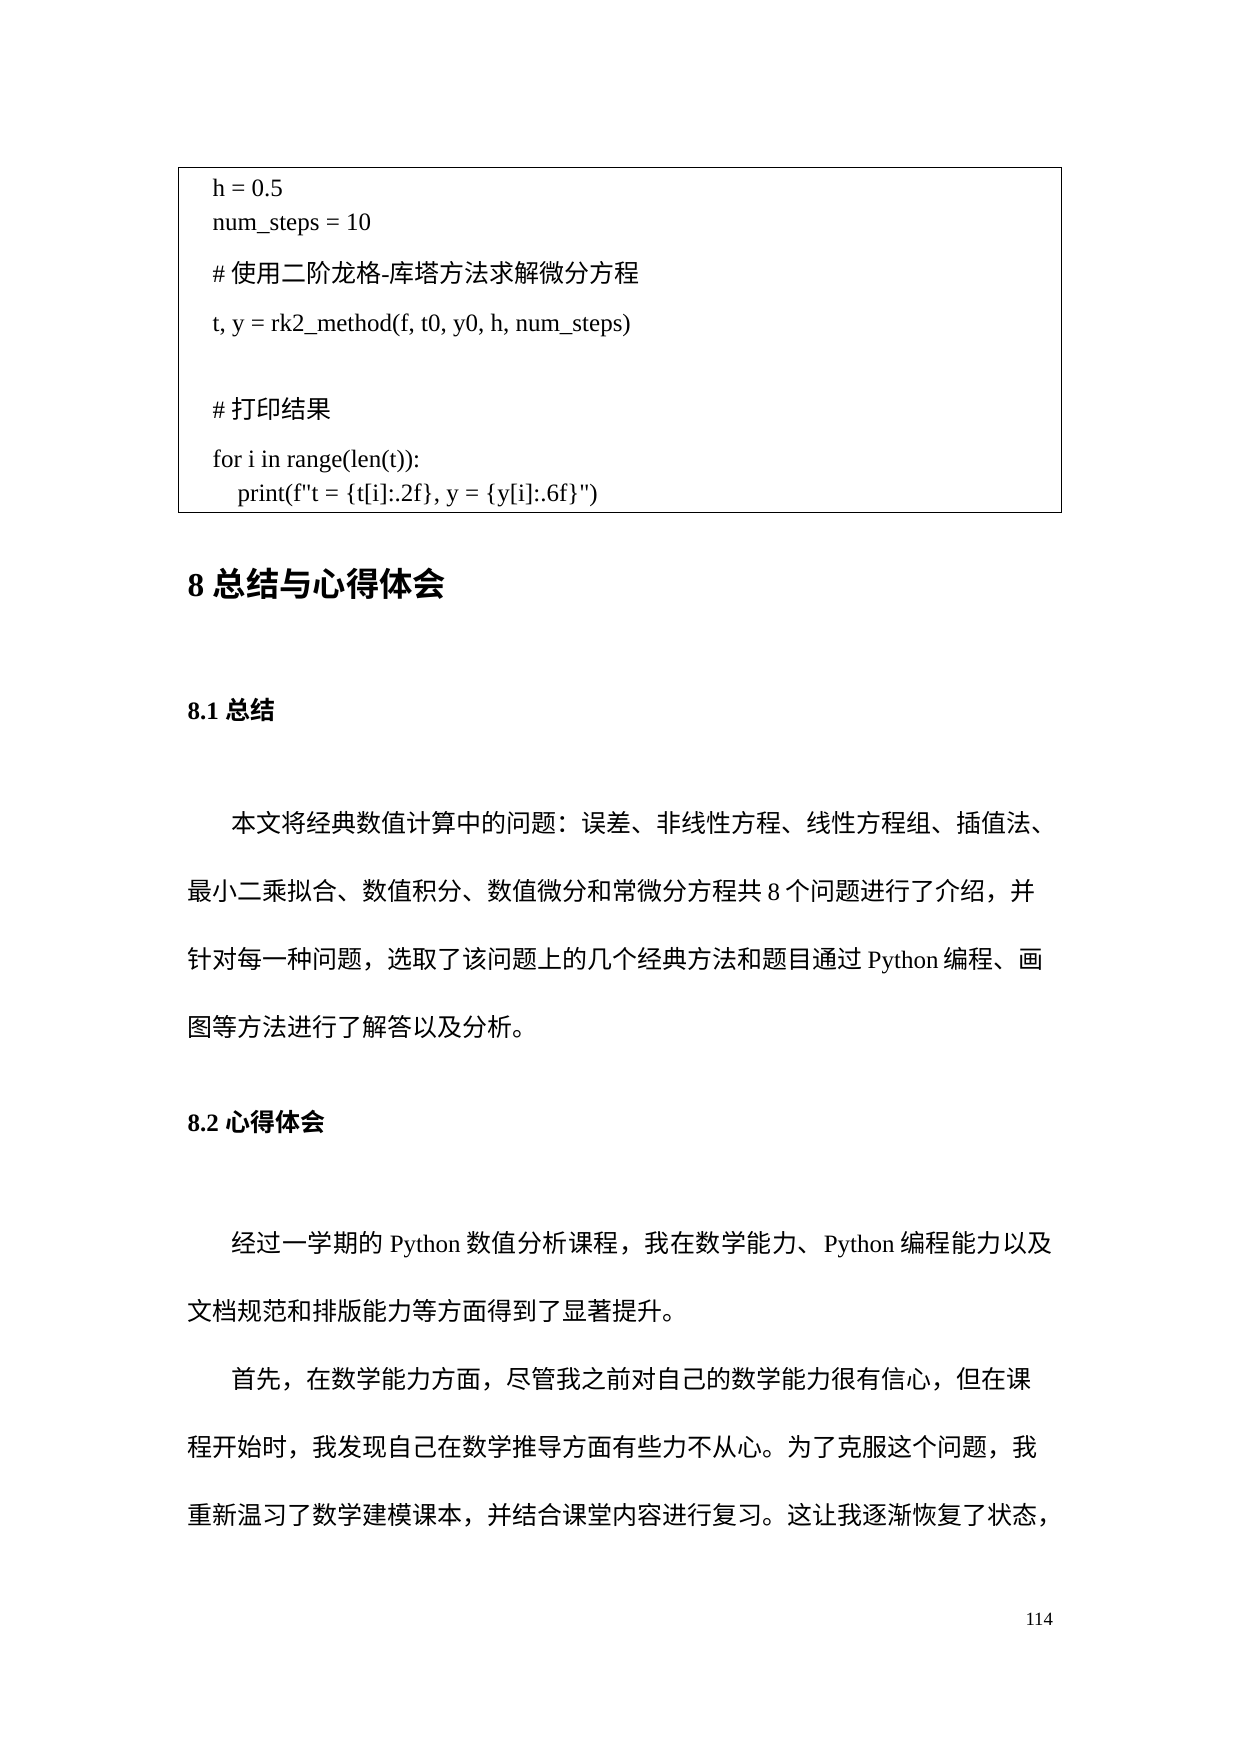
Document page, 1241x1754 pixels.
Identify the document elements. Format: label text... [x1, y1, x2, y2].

text h = 0.5 [179, 168, 1061, 204]
text # 打印结果 [187, 374, 1053, 442]
subtitle 8 总结与心得体会 [187, 548, 1053, 616]
text 经过一学期的Python数值分析课程，我在数学能力、Python编程能力以及文档规范和排版能力等方面得到了显著提升。 [187, 1208, 1053, 1344]
text for i in range(len(t)): [187, 442, 1053, 473]
subtitle 8.1 总结 [187, 674, 1053, 742]
text 本文将经典数值计算中的问题：误差、非线性方程、线性方程组、插值法、最小二乘拟合、数值积分、数值微分和常微分方程共8个问题进行了介绍，并针对每一种问题，选取了该问题上的几个经典方法和题目通过Python编程、画图等方法进行了解答以及分析。 [187, 788, 1053, 1059]
text num_steps = 10 [187, 204, 1053, 238]
subtitle 8.2 心得体会 [187, 1086, 1053, 1154]
text # 使用二阶龙格-库塔方法求解微分方程 [187, 238, 1053, 306]
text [187, 1344, 1053, 1547]
text t, y = rk2_method(f, t0, y0, h, num_steps) [187, 306, 1053, 340]
text print(f"t = {t[i]:.2f}, y = {y[i]:.6f}") [179, 473, 1061, 512]
